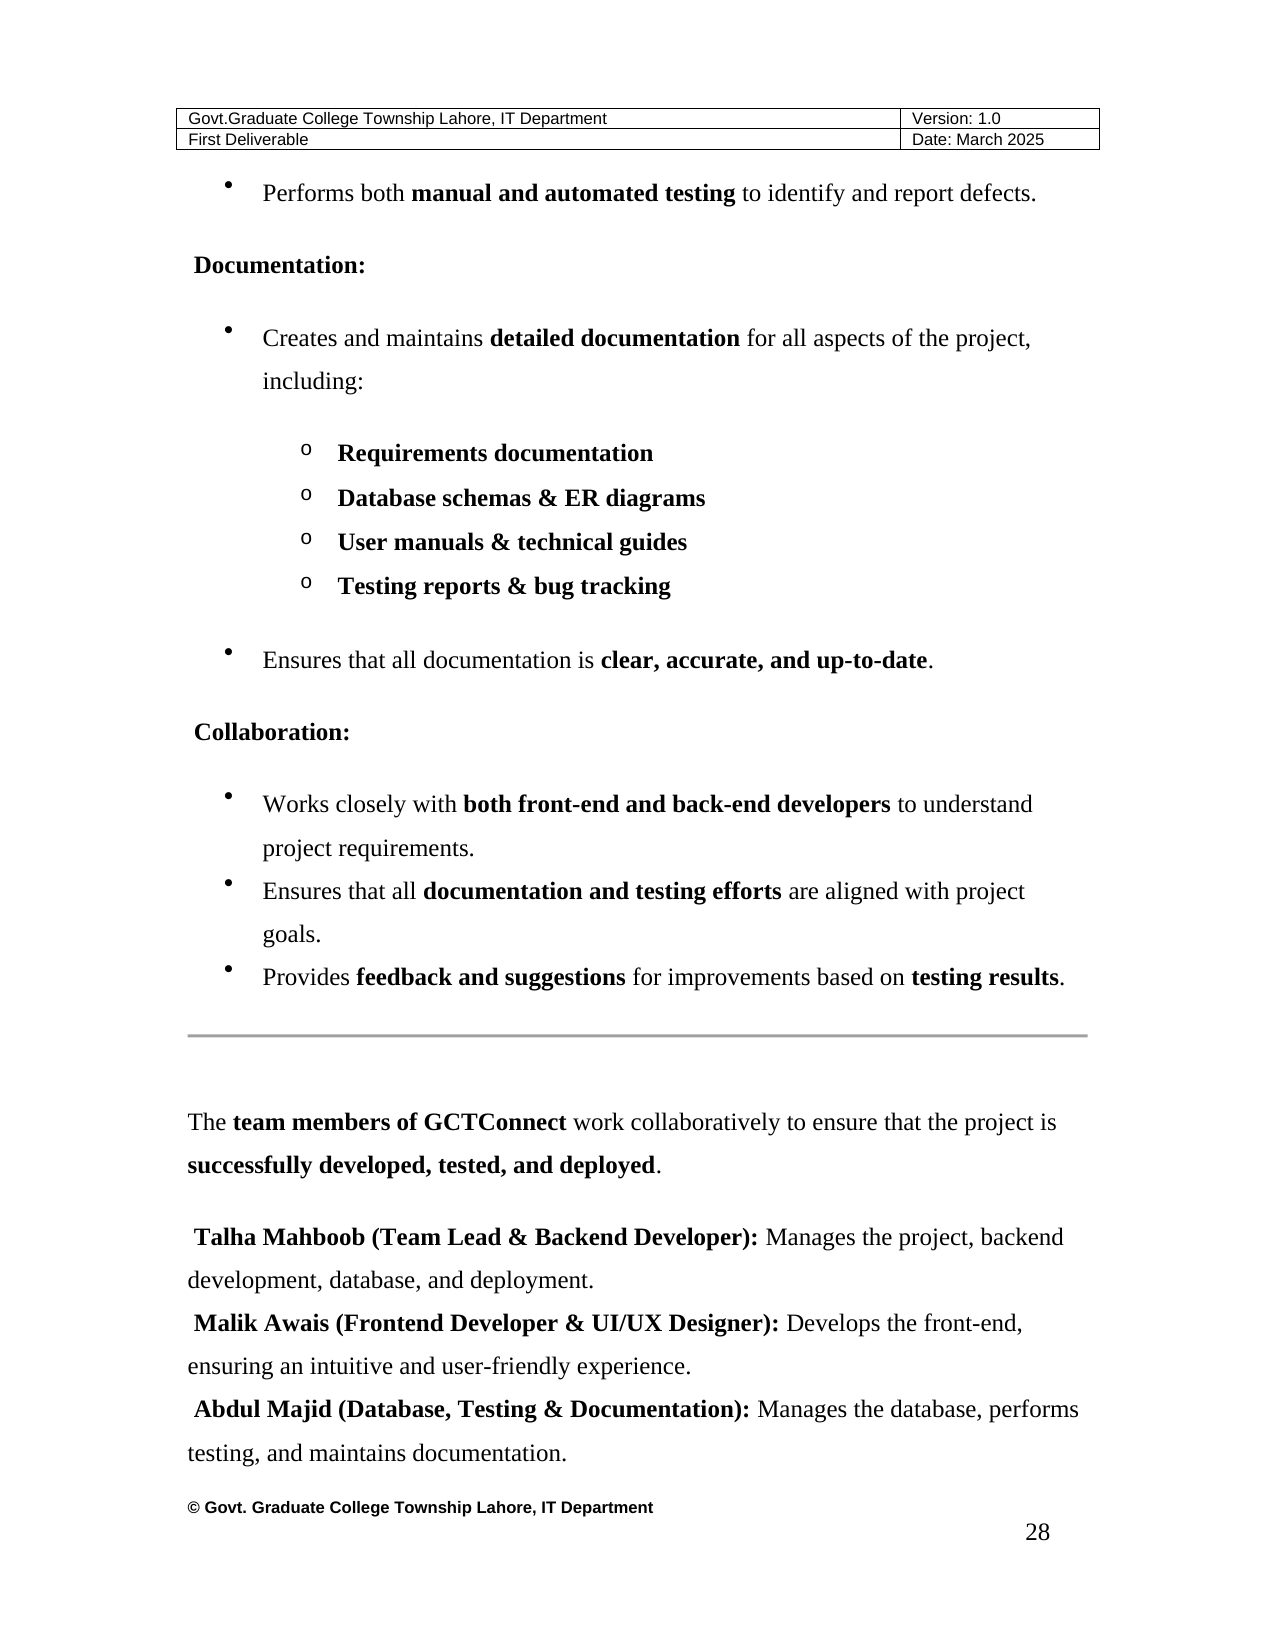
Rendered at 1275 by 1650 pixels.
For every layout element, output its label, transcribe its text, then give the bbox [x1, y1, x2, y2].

text Documentation: [187, 251, 1087, 279]
text Collaboration: [187, 717, 1087, 746]
text The team members of GCTConnect work collaboratively to ensure that the project is successfully developed, tested, and deployed. [187, 1107, 1087, 1178]
list Provides feedback and suggestions for improvements based on testing results. [225, 962, 1087, 991]
list User manuals & technical guides [300, 527, 1087, 557]
list Ensures that all documentation is clear, accurate, and up-to-date. [225, 645, 1087, 674]
list Performs both manual and automated testing to identify and report defects. [225, 178, 1087, 207]
list Testing reports & bug tracking [300, 571, 1087, 601]
list Database schemas & ER diagrams [300, 483, 1087, 512]
list Requirements documentation [300, 438, 1087, 468]
list Ensures that all documentation and testing efforts are aligned with project goals. [225, 876, 1087, 948]
list Creates and maintains detailed documentation for all aspects of the project, including: [225, 323, 1087, 395]
text Talha Mahboob (Team Lead & Backend Developer): Manages the project, backend development, database, and deployment. Malik Awais (Frontend Developer & UI/UX Designer): Develops the front-end, ensuring an intuitive and user-friendly experience. Abdul Majid (Database, Testing & Documentation): Manages the database, performs testing, and maintains documentation. [187, 1222, 1087, 1466]
list Works closely with both front-end and back-end developers to understand project requirements. [225, 789, 1087, 861]
